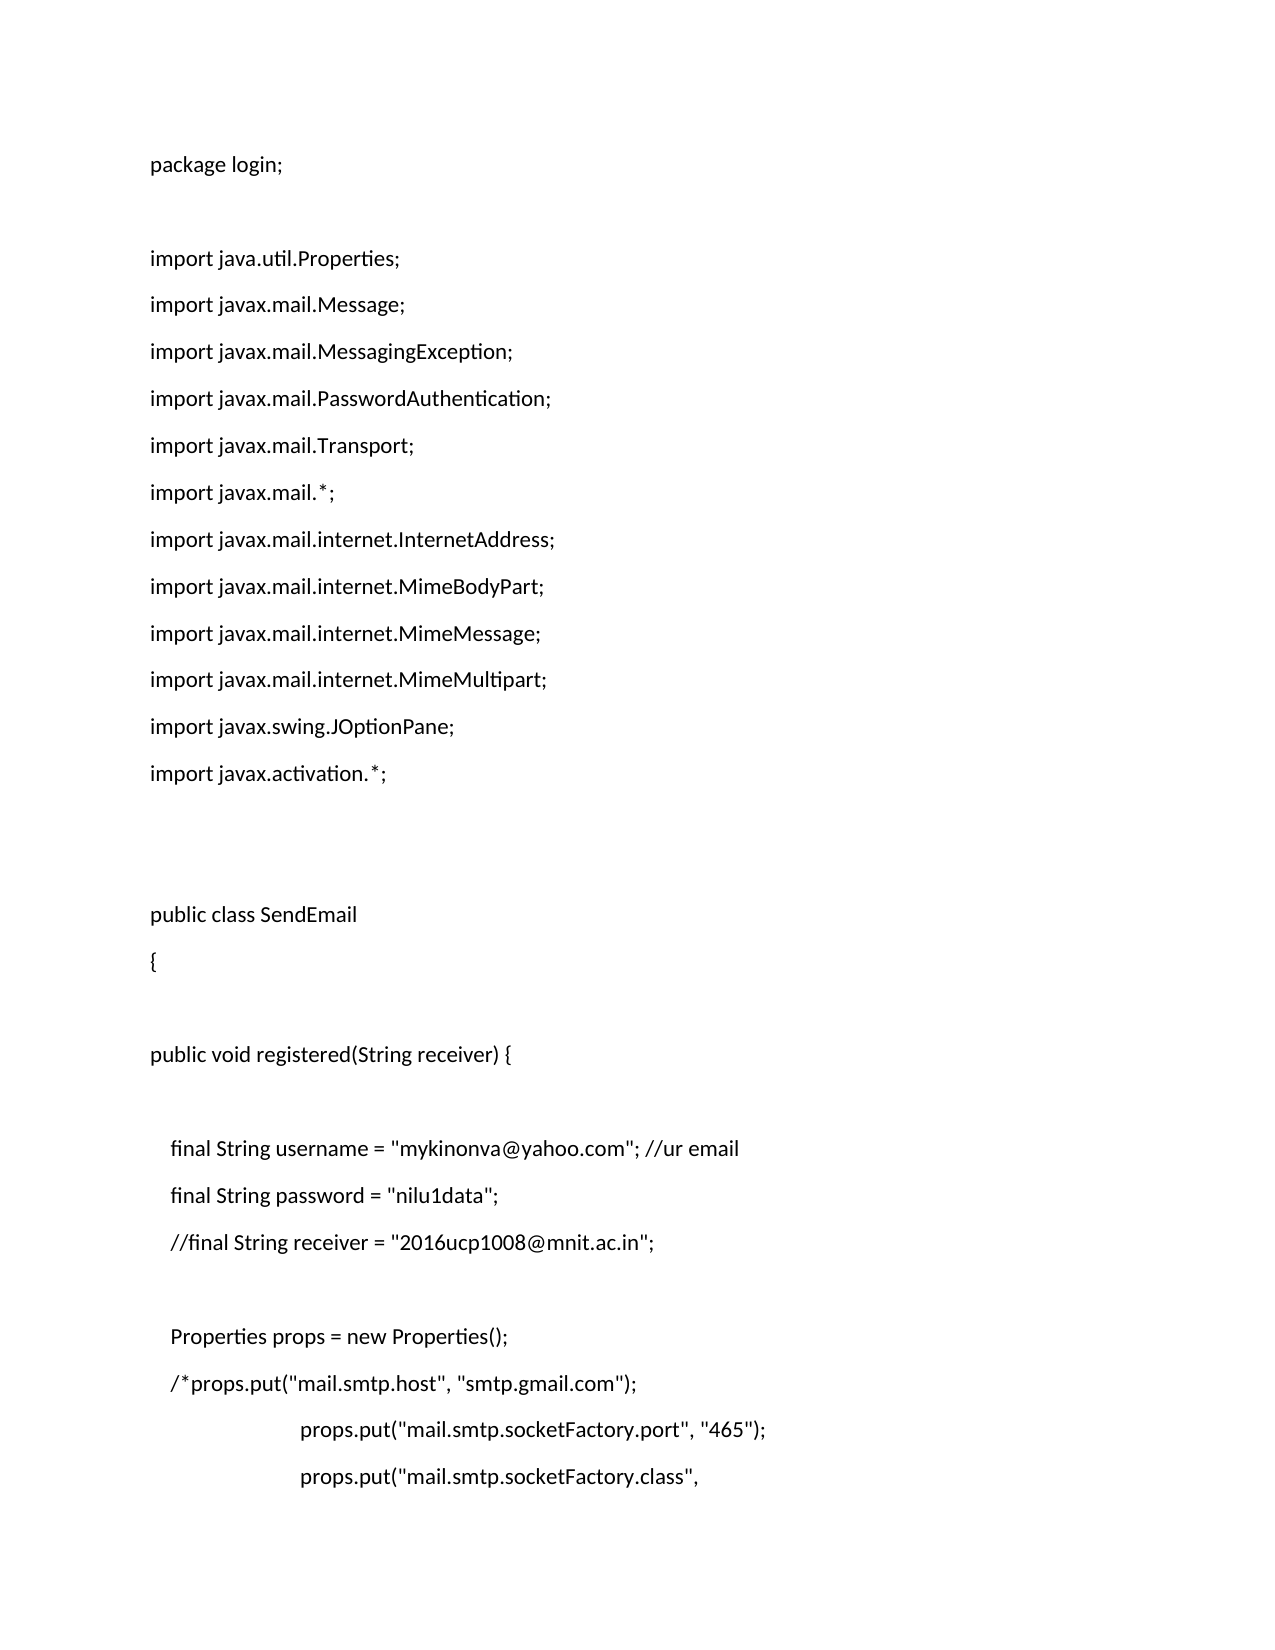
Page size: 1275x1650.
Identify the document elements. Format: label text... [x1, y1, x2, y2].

text { [150, 947, 1125, 975]
text import javax.mail.PasswordAuthentication; [150, 384, 1125, 412]
text //final String receiver = "2016ucp1008@mnit.ac.in"; [150, 1228, 1125, 1256]
text import javax.swing.JOptionPane; [150, 712, 1125, 741]
text Properties props = new Properties(); [150, 1322, 1125, 1350]
text public void registered(String receiver) { [150, 1041, 1125, 1069]
text import javax.mail.internet.MimeMessage; [150, 619, 1125, 647]
text props.put("mail.smtp.socketFactory.class", [150, 1462, 1125, 1491]
text import javax.mail.internet.MimeBodyPart; [150, 572, 1125, 600]
text final String password = "nilu1data"; [150, 1181, 1125, 1209]
text import javax.activation.*; [150, 759, 1125, 787]
text /*props.put("mail.smtp.host", "smtp.gmail.com"); [150, 1369, 1125, 1397]
text final String username = "mykinonva@yahoo.com"; //ur email [150, 1134, 1125, 1162]
text public class SendEmail [150, 900, 1125, 928]
text import javax.mail.Message; [150, 291, 1125, 319]
text import javax.mail.internet.MimeMultipart; [150, 666, 1125, 694]
text import javax.mail.MessagingException; [150, 337, 1125, 366]
text import java.util.Properties; [150, 244, 1125, 272]
text import javax.mail.*; [150, 478, 1125, 506]
text package login; [150, 150, 1125, 178]
text import javax.mail.internet.InternetAddress; [150, 525, 1125, 553]
text props.put("mail.smtp.socketFactory.port", "465"); [150, 1416, 1125, 1444]
text import javax.mail.Transport; [150, 431, 1125, 459]
